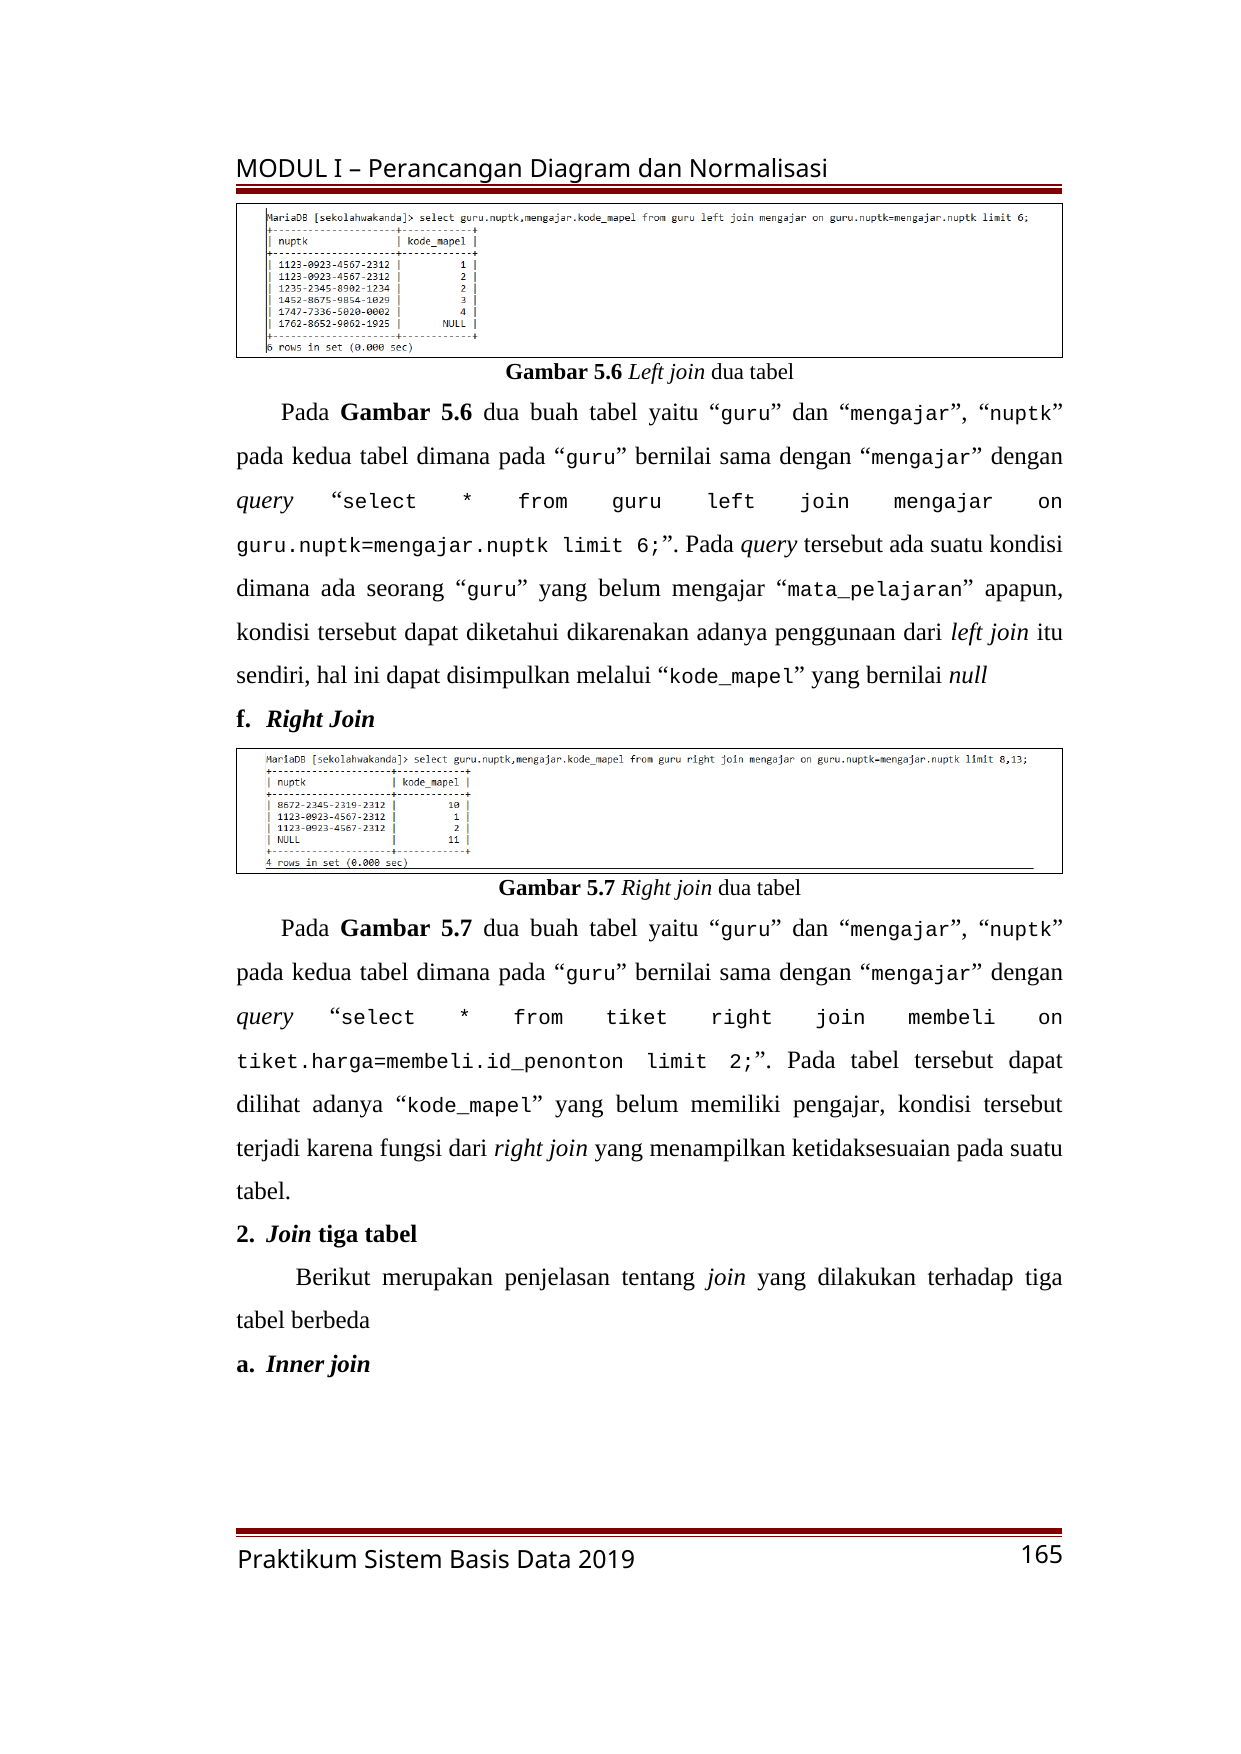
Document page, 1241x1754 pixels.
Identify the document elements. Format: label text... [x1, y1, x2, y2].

subtitle Gambar 5.7 Right join dua tabel [236, 874, 1063, 900]
picture [265, 208, 1034, 353]
text Berikut merupakan penjelasan tentang join yang dilakukan terhadap tiga tabel berbeda [236, 1262, 1063, 1334]
list Inner join [236, 1349, 1063, 1377]
subtitle Gambar 5.6 Left join dua tabel [236, 358, 1063, 384]
picture [265, 752, 1034, 869]
list Pada Gambar 5.6 dua buah tabel yaitu “guru” dan “mengajar”, “nuptk” pada kedua tabel dimana pada “guru” bernilai sama dengan “mengajar” dengan query “select * from guru left join mengajar on guru.nuptk=mengajar.nuptk limit 6;”. Pada query tersebut ada suatu kondisi dimana ada seorang “guru” yang belum mengajar “mata_pelajaran” apapun, kondisi tersebut dapat diketahui dikarenakan adanya penggunaan dari left join itu sendiri, hal ini dapat disimpulkan melalui “kode_mapel” yang bernilai null [236, 397, 1063, 690]
list Pada Gambar 5.7 dua buah tabel yaitu “guru” dan “mengajar”, “nuptk” pada kedua tabel dimana pada “guru” bernilai sama dengan “mengajar” dengan query “select * from tiket right join membeli on tiket.harga=membeli.id_penonton limit 2;”. Pada tabel tersebut dapat dilihat adanya “kode_mapel” yang belum memiliki pengajar, kondisi tersebut terjadi karena fungsi dari right join yang menampilkan ketidaksesuaian pada suatu tabel. [236, 913, 1063, 1205]
table_header [237, 749, 1062, 873]
list Join tiga tabel [236, 1219, 1063, 1248]
list Right Join [236, 704, 1063, 733]
table_header [237, 204, 1062, 357]
